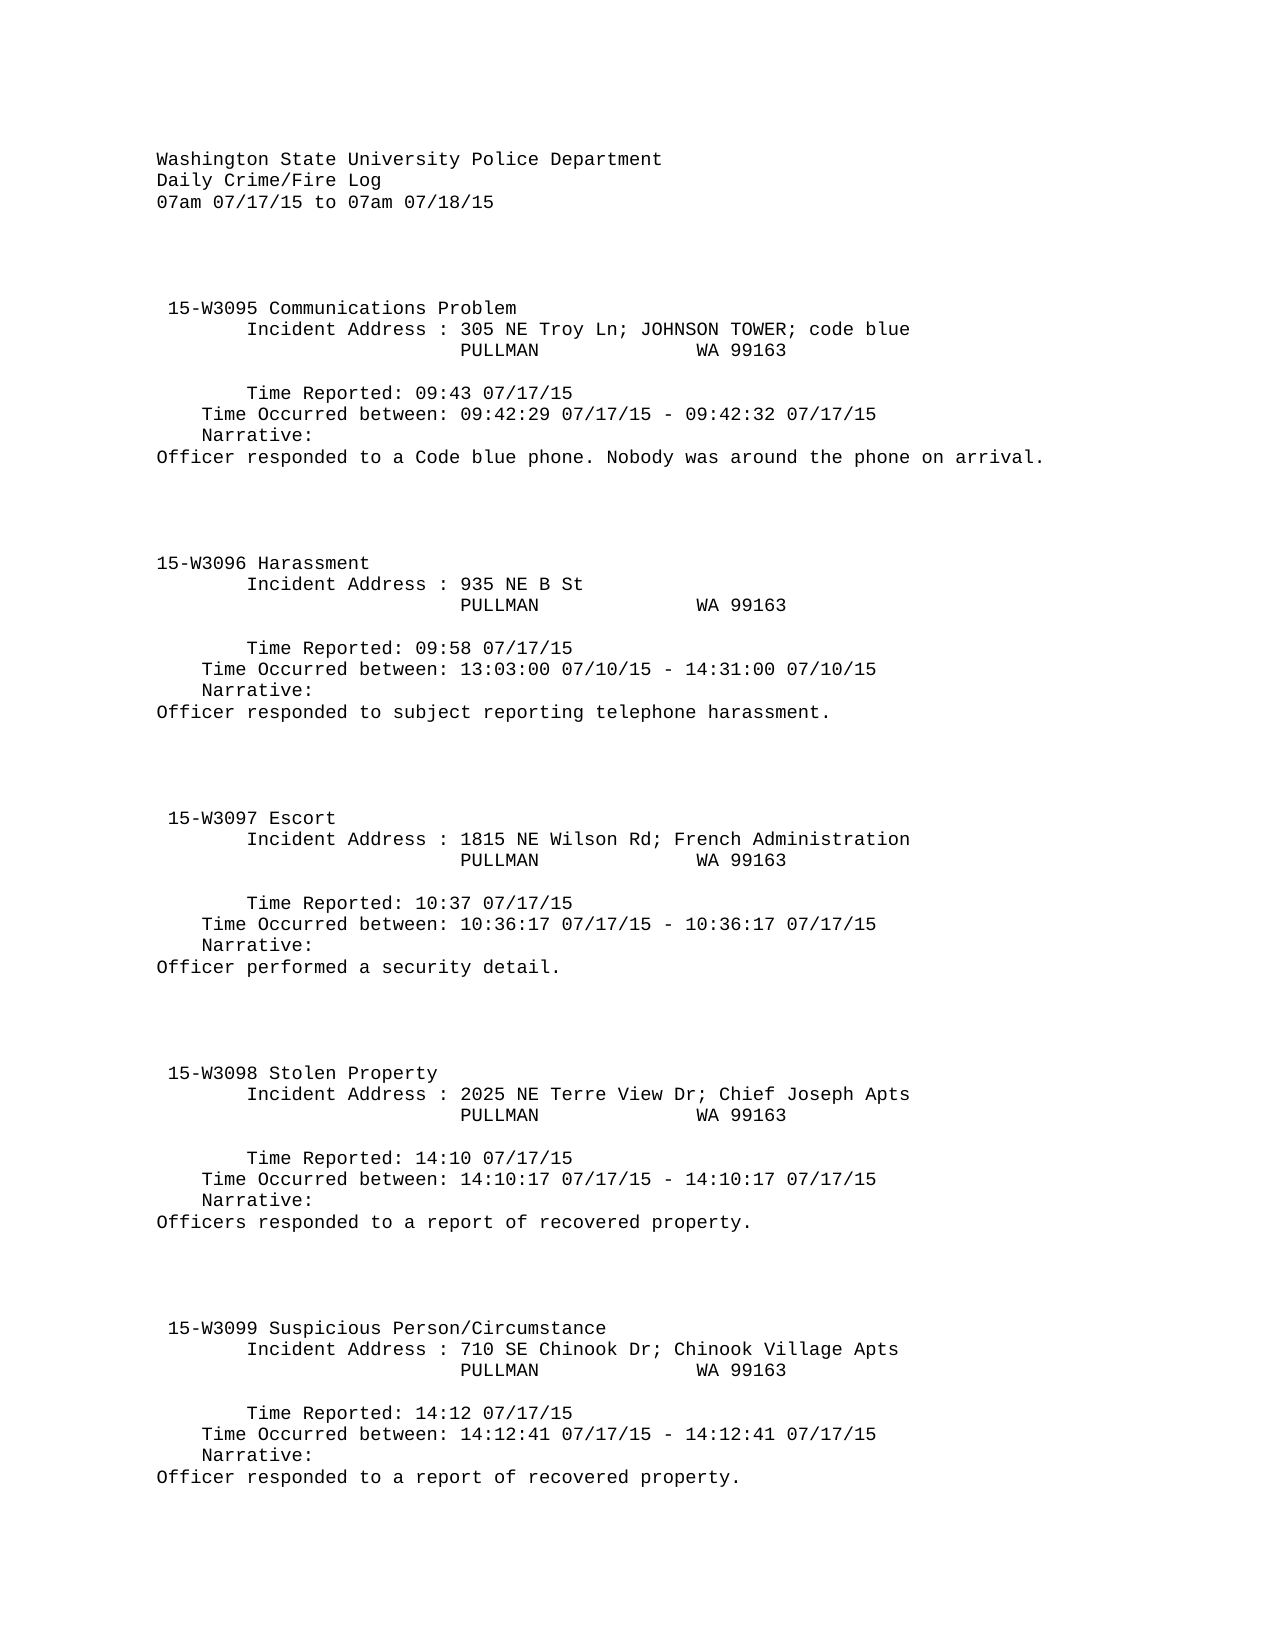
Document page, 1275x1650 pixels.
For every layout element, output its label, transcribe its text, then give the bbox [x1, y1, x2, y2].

text Time Reported: 14:10 07/17/15 [156, 1149, 1118, 1170]
text Narrative: [156, 681, 1118, 702]
text Narrative: [156, 1191, 1118, 1212]
text Officer responded to a report of recovered property. [156, 1467, 1118, 1489]
text 07am 07/17/15 to 07am 07/18/15 [156, 192, 1118, 214]
text Narrative: [156, 426, 1118, 447]
text PULLMAN WA 99163 [156, 1361, 1118, 1382]
text Narrative: [156, 1446, 1118, 1467]
text Time Reported: 10:37 07/17/15 [156, 894, 1118, 915]
text Time Reported: 14:12 07/17/15 [156, 1404, 1118, 1425]
text Officer responded to subject reporting telephone harassment. [156, 702, 1118, 724]
text Time Occurred between: 14:12:41 07/17/15 - 14:12:41 07/17/15 [156, 1425, 1118, 1446]
text Time Reported: 09:58 07/17/15 [156, 639, 1118, 660]
text PULLMAN WA 99163 [156, 596, 1118, 617]
text Time Occurred between: 09:42:29 07/17/15 - 09:42:32 07/17/15 [156, 405, 1118, 426]
text 15-W3096 Harassment [156, 554, 1118, 575]
text Time Reported: 09:43 07/17/15 [156, 384, 1118, 405]
text Officer responded to a Code blue phone. Nobody was around the phone on arrival. [156, 447, 1118, 469]
text Officer performed a security detail. [156, 957, 1118, 979]
text PULLMAN WA 99163 [156, 1106, 1118, 1127]
text 15-W3099 Suspicious Person/Circumstance [156, 1319, 1118, 1340]
text Narrative: [156, 936, 1118, 957]
text Time Occurred between: 13:03:00 07/10/15 - 14:31:00 07/10/15 [156, 660, 1118, 681]
text Time Occurred between: 14:10:17 07/17/15 - 14:10:17 07/17/15 [156, 1170, 1118, 1191]
text Time Occurred between: 10:36:17 07/17/15 - 10:36:17 07/17/15 [156, 915, 1118, 936]
text 15-W3095 Communications Problem [156, 299, 1118, 320]
text Officers responded to a report of recovered property. [156, 1212, 1118, 1234]
text Incident Address : 710 SE Chinook Dr; Chinook Village Apts [156, 1340, 1118, 1361]
text Washington State University Police Department [156, 150, 1118, 171]
text 15-W3097 Escort [156, 809, 1118, 830]
text Incident Address : 1815 NE Wilson Rd; French Administration [156, 830, 1118, 851]
text 15-W3098 Stolen Property [156, 1064, 1118, 1085]
text Incident Address : 2025 NE Terre View Dr; Chief Joseph Apts [156, 1085, 1118, 1106]
text Incident Address : 305 NE Troy Ln; JOHNSON TOWER; code blue [156, 320, 1118, 341]
text PULLMAN WA 99163 [156, 341, 1118, 362]
text Daily Crime/Fire Log [156, 171, 1118, 192]
text PULLMAN WA 99163 [156, 851, 1118, 872]
text Incident Address : 935 NE B St [156, 575, 1118, 596]
